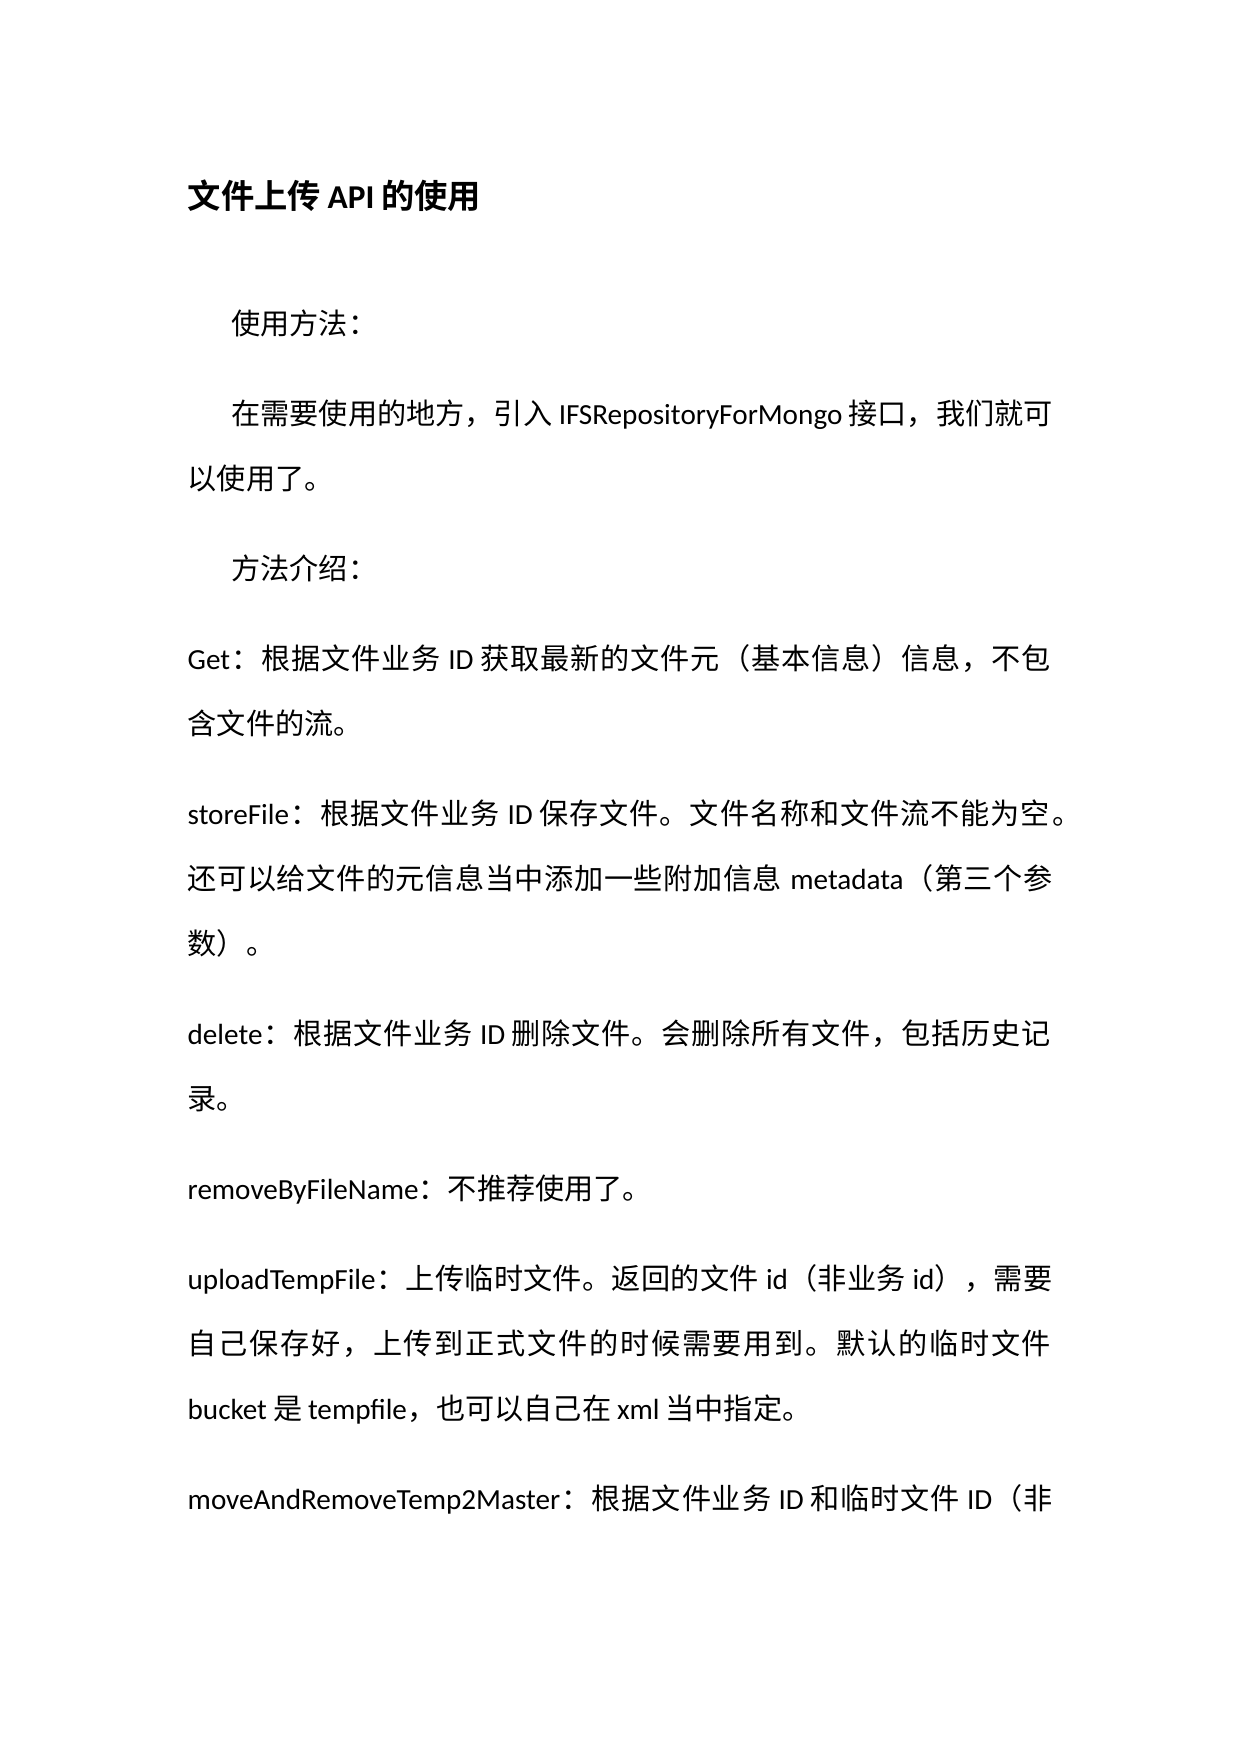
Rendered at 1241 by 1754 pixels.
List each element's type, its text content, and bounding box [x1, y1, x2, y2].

text uploadTempFile：上传临时文件。返回的文件id（非业务id），需要自己保存好，上传到正式文件的时候需要用到。默认的临时文件bucket是tempfile，也可以自己在xml当中指定。 [187, 1244, 1053, 1439]
subtitle 文件上传API的使用 [187, 162, 1053, 227]
text Get：根据文件业务ID获取最新的文件元（基本信息）信息，不包含文件的流。 [187, 624, 1053, 754]
text 使用方法： [187, 289, 1053, 354]
text 在需要使用的地方，引入IFSRepositoryForMongo接口，我们就可以使用了。 [187, 379, 1053, 509]
text storeFile：根据文件业务ID保存文件。文件名称和文件流不能为空。还可以给文件的元信息当中添加一些附加信息metadata（第三个参数）。 [187, 779, 1053, 974]
text removeByFileName：不推荐使用了。 [187, 1154, 1053, 1219]
text 方法介绍： [187, 534, 1053, 599]
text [187, 1464, 1053, 1529]
text delete：根据文件业务ID删除文件。会删除所有文件，包括历史记录。 [187, 999, 1053, 1129]
